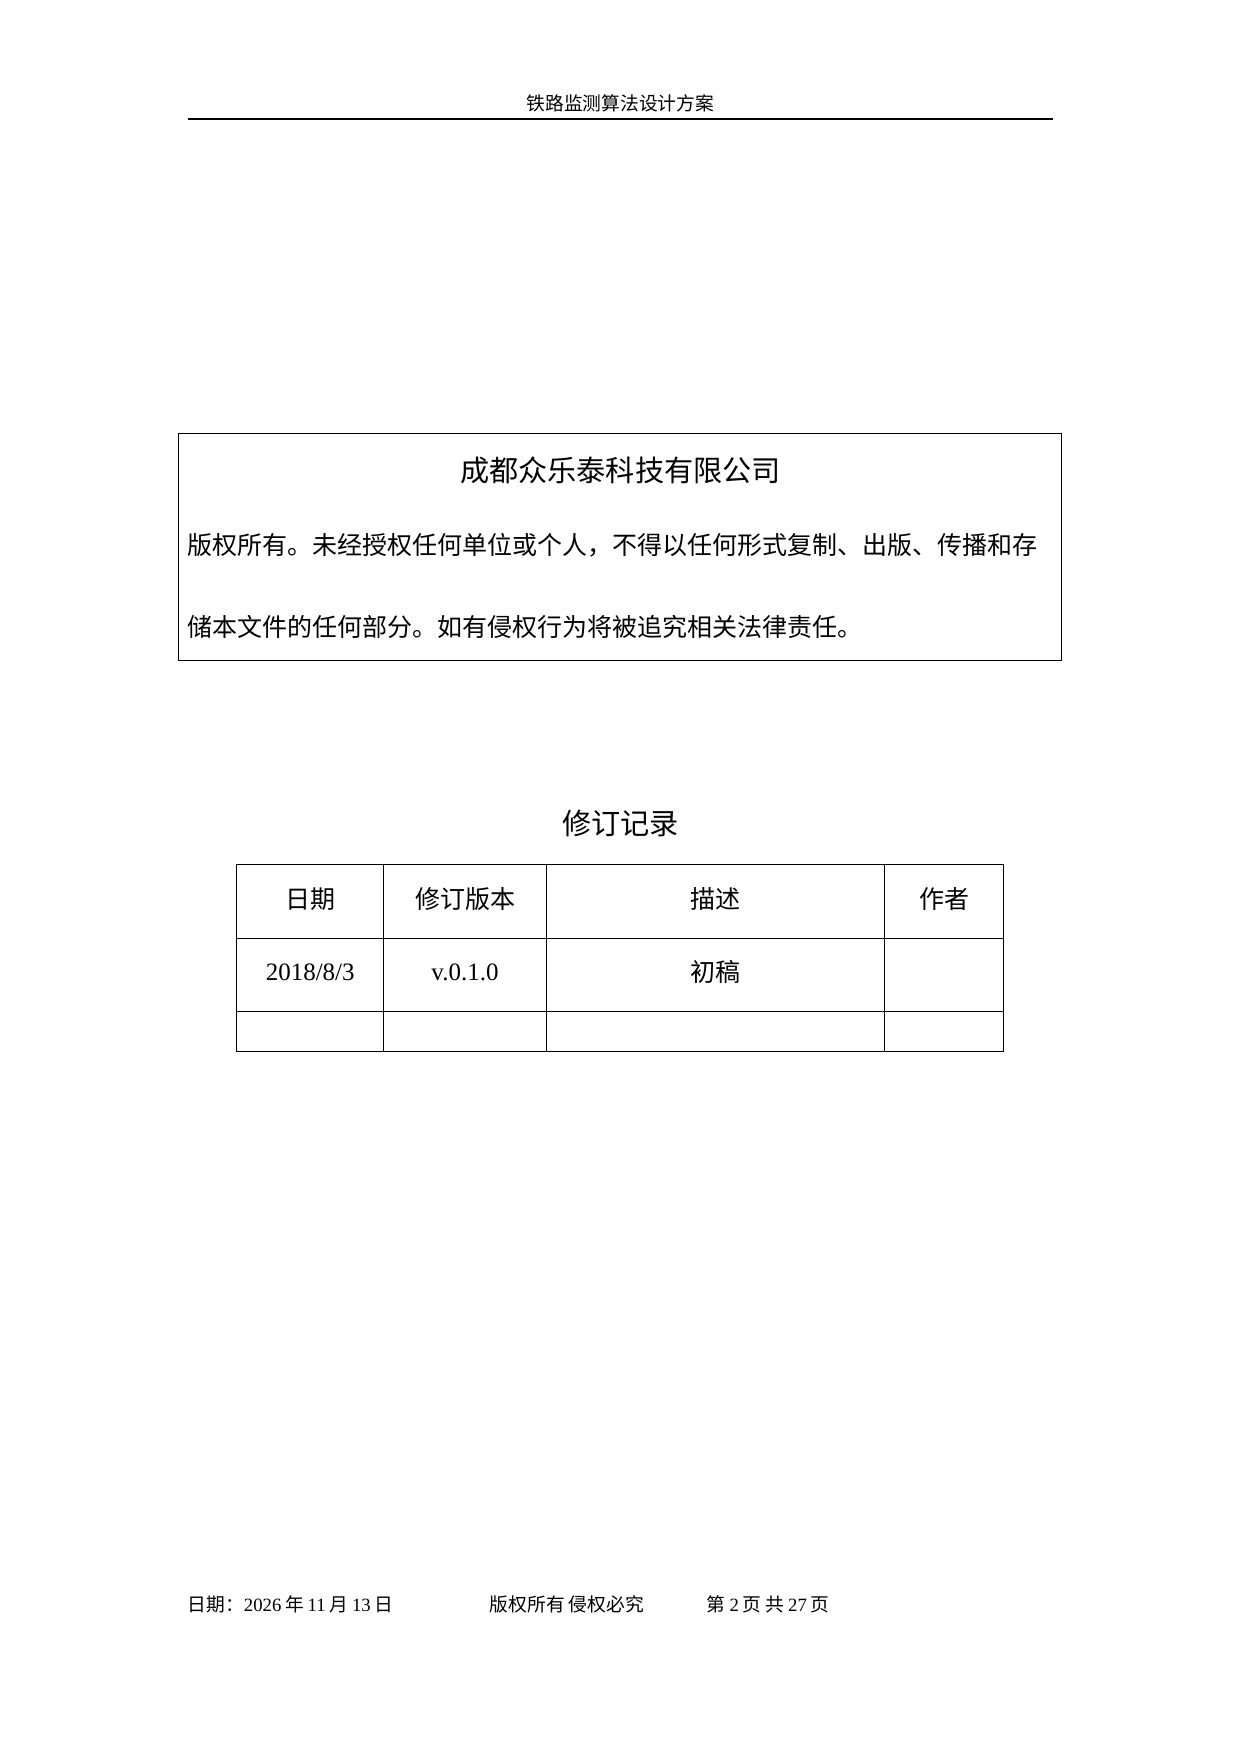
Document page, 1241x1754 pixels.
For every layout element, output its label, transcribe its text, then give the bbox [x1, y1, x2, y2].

text 版权所有。未经授权任何单位或个人，不得以任何形式复制、出版、传播和存储本文件的任何部分。如有侵权行为将被追究相关法律责任。 [179, 508, 1061, 660]
table_header 描述 [547, 865, 884, 937]
table_cell 2018/8/3 [237, 939, 383, 1011]
table_header 日期 [237, 865, 383, 937]
text 成都众乐泰科技有限公司 [179, 434, 1061, 501]
table_cell [885, 939, 1003, 1011]
text 修订记录 [187, 789, 1053, 854]
table_header 作者 [885, 865, 1003, 937]
table_cell [885, 1012, 1003, 1051]
table_cell v.0.1.0 [384, 939, 546, 1011]
table_cell 初稿 [547, 939, 884, 1011]
table_header 修订版本 [384, 865, 546, 937]
table_cell [237, 1012, 383, 1051]
table_cell [384, 1012, 546, 1051]
table_cell [547, 1012, 884, 1051]
